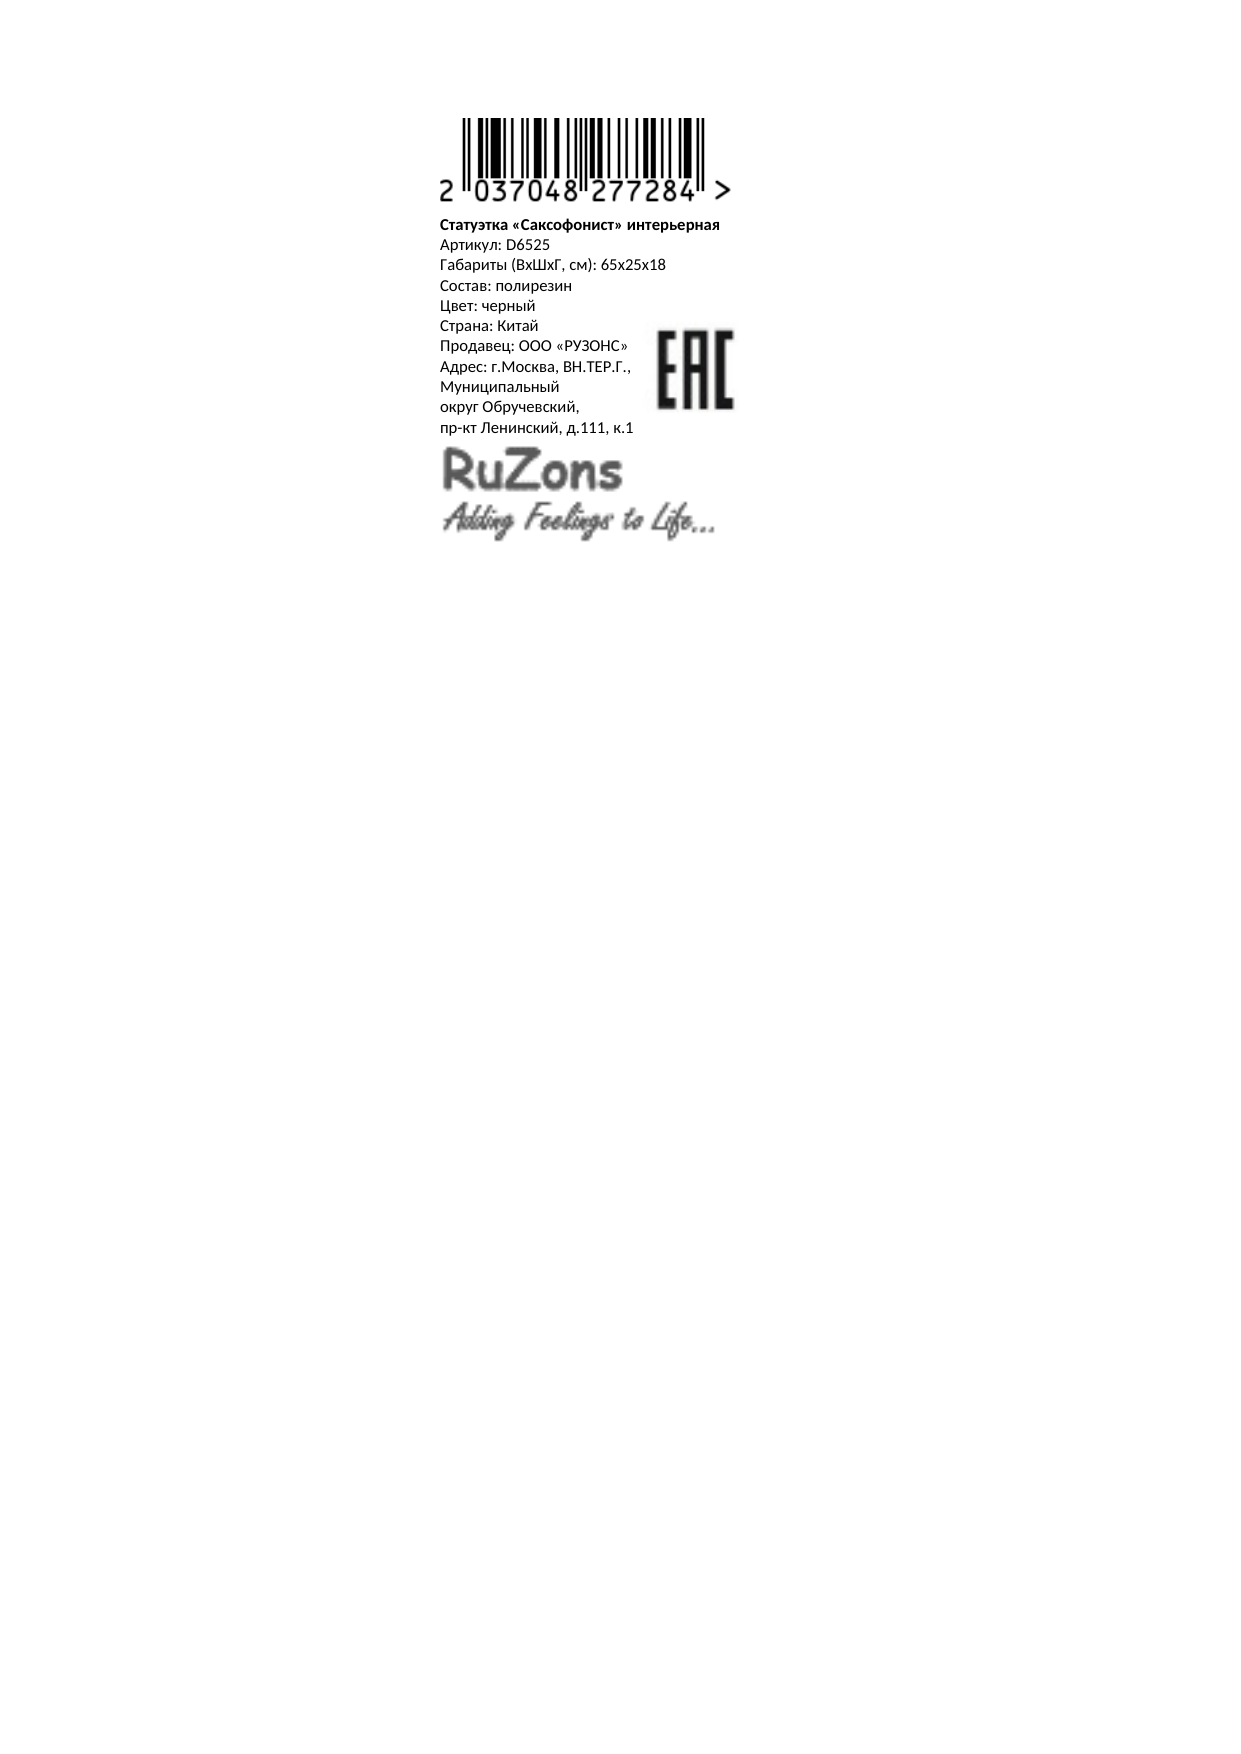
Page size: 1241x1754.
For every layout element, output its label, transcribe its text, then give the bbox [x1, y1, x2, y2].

picture [439, 234, 840, 547]
text Артикул: D6525 [366, 234, 738, 254]
text Продавец: ООО «РУЗОНС» [440, 336, 738, 356]
picture [440, 118, 731, 204]
text пр-кт Ленинский, д.111, к.1 [440, 417, 738, 437]
text Габариты (ВхШхГ, см): 65х25х18 [440, 254, 738, 275]
text Страна: Китай [440, 315, 738, 336]
text Адрес: г.Москва, ВН.ТЕР.Г., [440, 356, 738, 376]
text Цвет: черный [440, 295, 738, 315]
text Состав: полирезин [440, 275, 738, 295]
text Статуэтка «Саксофонист» интерьерная [440, 214, 738, 234]
text Муниципальный [440, 376, 738, 397]
text округ Обручевский, [440, 397, 738, 417]
